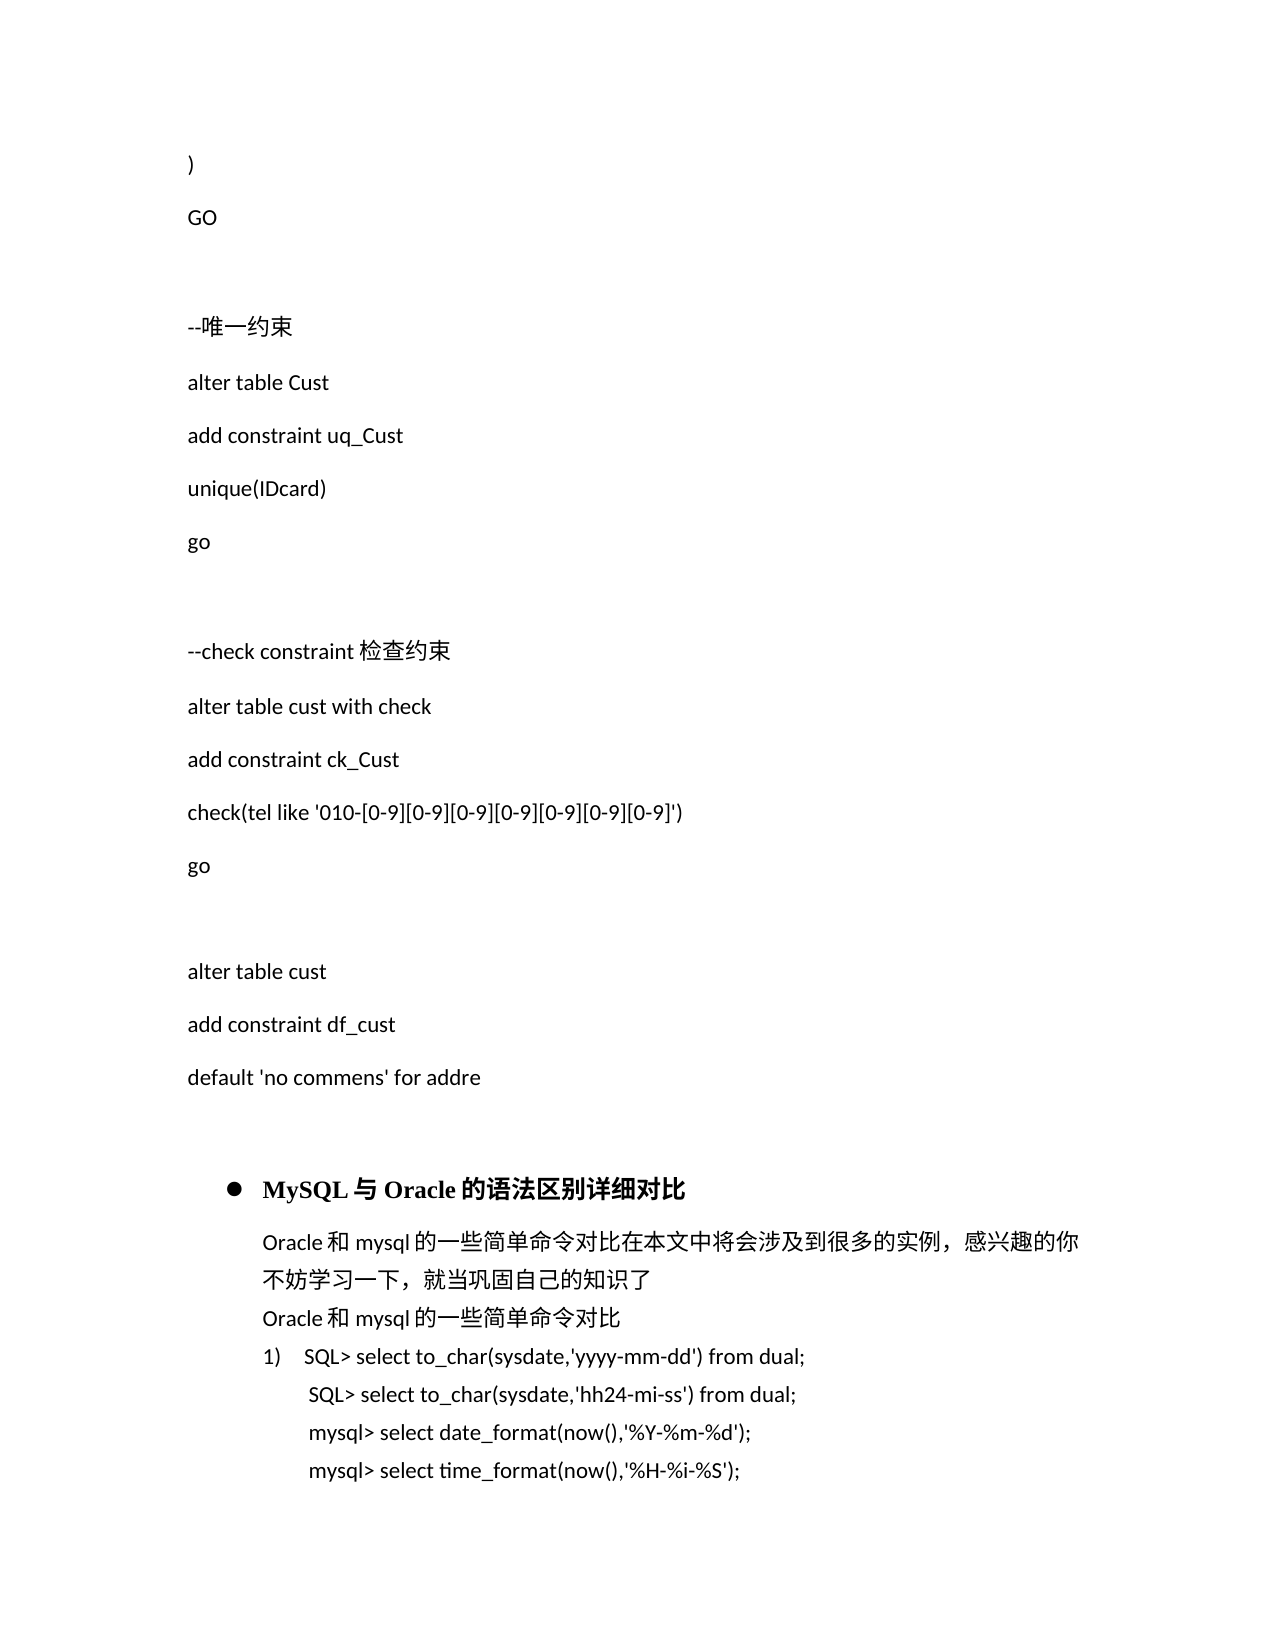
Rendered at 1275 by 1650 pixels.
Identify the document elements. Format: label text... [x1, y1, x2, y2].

text go [187, 851, 1087, 879]
text alter table cust with check [187, 692, 1087, 720]
text alter table cust [187, 957, 1087, 985]
text --唯一约束 [187, 309, 1087, 342]
text ) [187, 150, 1087, 178]
text check(tel like '010-[0-9][0-9][0-9][0-9][0-9][0-9][0-9]') [187, 798, 1087, 826]
text default 'no commens' for addre [187, 1063, 1087, 1091]
text add constraint ck_Cust [187, 745, 1087, 773]
text add constraint df_cust [187, 1010, 1087, 1038]
text Oracle和mysql的一些简单命令对比在本文中将会涉及到很多的实例，感兴趣的你不妨学习一下，就当巩固自己的知识了 [262, 1224, 1087, 1295]
subtitle MySQL与Oracle的语法区别详细对比 [225, 1169, 1087, 1206]
text unique(IDcard) [187, 474, 1087, 502]
text add constraint uq_Cust [187, 421, 1087, 449]
text alter table Cust [187, 368, 1087, 396]
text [262, 1300, 1087, 1486]
text go [187, 527, 1087, 555]
text GO [187, 203, 1087, 231]
text --check constraint 检查约束 [187, 633, 1087, 666]
